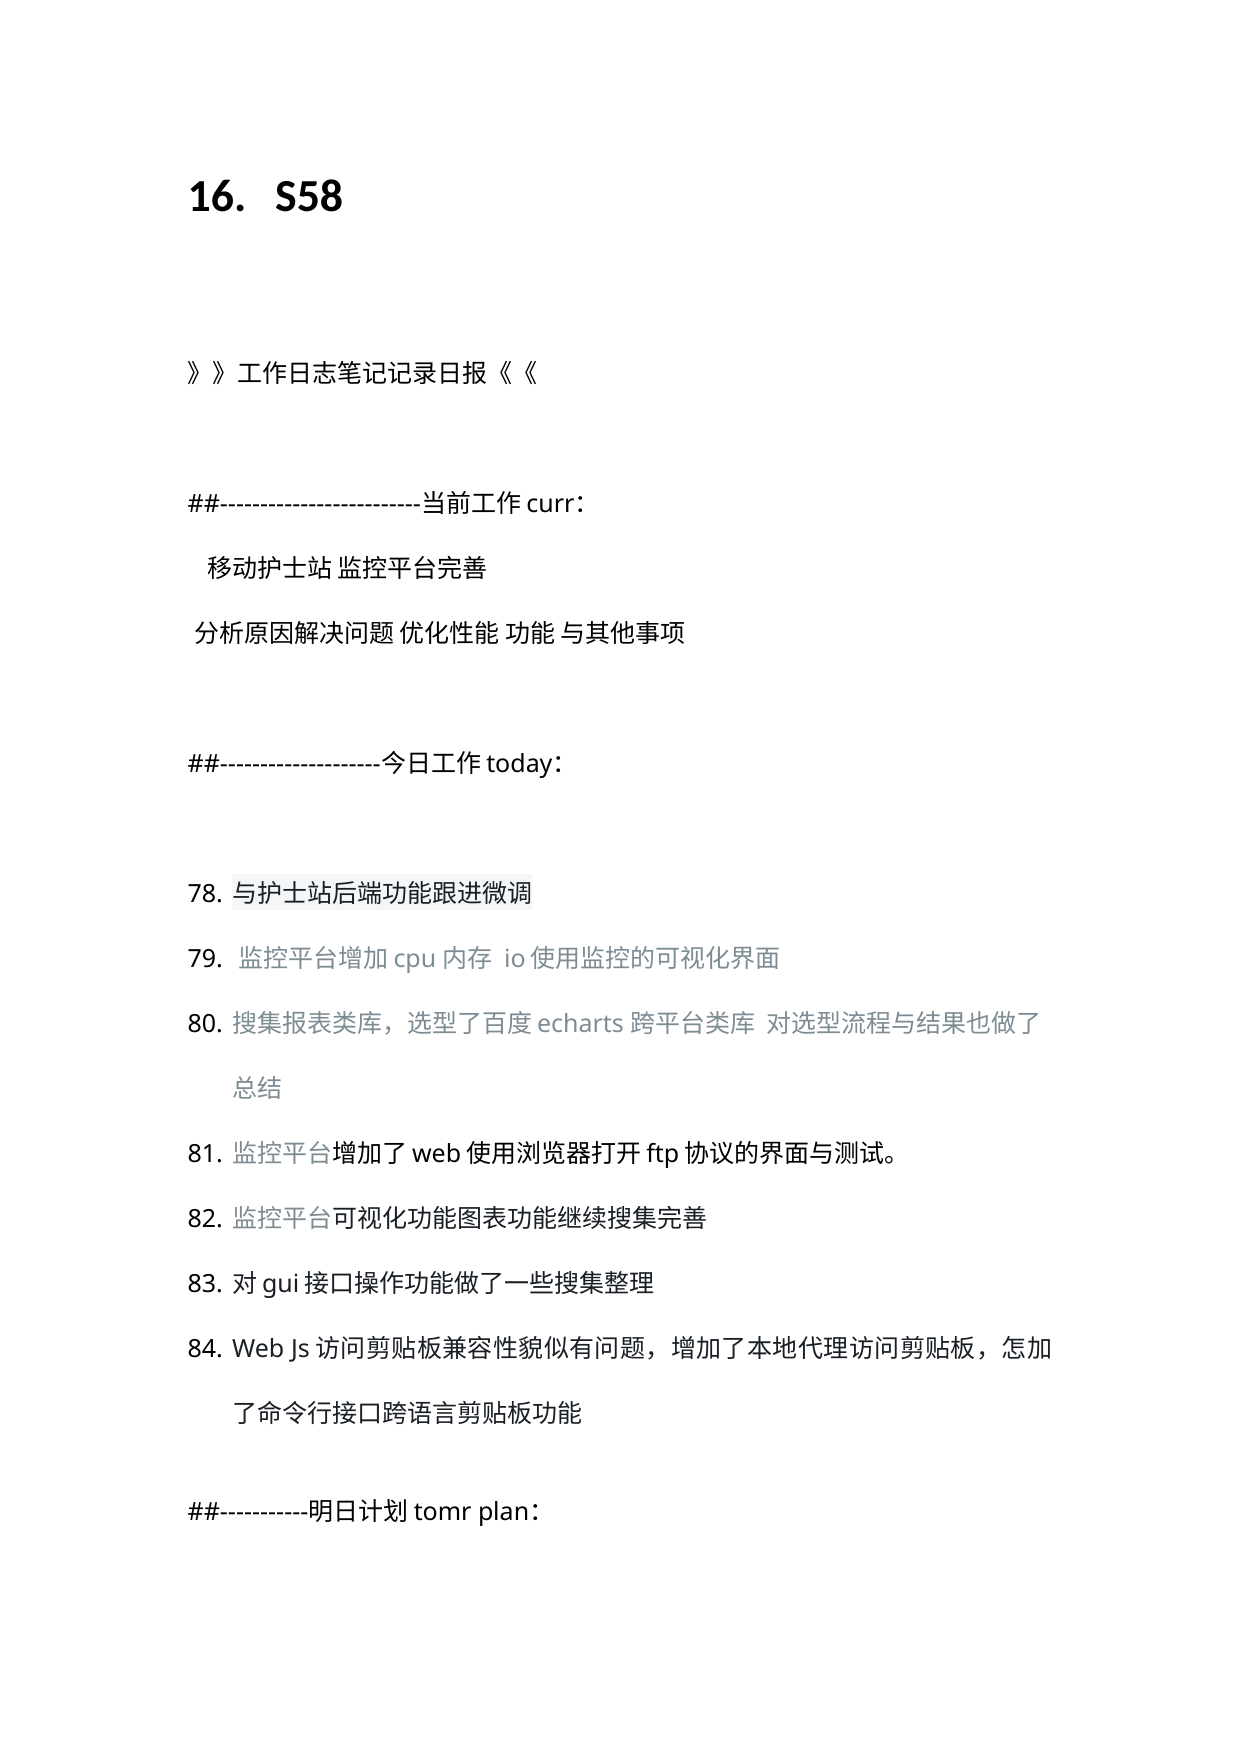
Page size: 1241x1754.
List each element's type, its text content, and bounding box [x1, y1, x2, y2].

list 监控平台增加了web使用浏览器打开ftp协议的界面与测试。 [187, 1119, 1053, 1184]
list 监控平台可视化功能图表功能继续搜集完善 [187, 1184, 1053, 1249]
list 对gui接口操作功能做了一些搜集整理 [187, 1249, 1053, 1314]
list Web Js访问剪贴板兼容性貌似有问题，增加了本地代理访问剪贴板，怎加了命令行接口跨语言剪贴板功能 [187, 1314, 1053, 1444]
text 分析原因解决问题 优化性能 功能 与其他事项 [187, 599, 1053, 664]
list 搜集报表类库，选型了百度echarts 跨平台类库 对选型流程与结果也做了总结 [187, 989, 1053, 1119]
text ##-----------明日计划tomr plan： [187, 1477, 1053, 1542]
text ##--------------------今日工作today： [187, 729, 1053, 794]
text ##-------------------------当前工作curr： [187, 469, 1053, 534]
list 与护士站后端功能跟进微调 [187, 859, 1053, 924]
text 》》工作日志笔记记录日报《《 [187, 339, 1053, 404]
list 监控平台增加cpu 内存 io使用监控的可视化界面 [187, 924, 1053, 989]
subtitle S58 [187, 162, 1053, 227]
text 移动护士站 监控平台完善 [187, 534, 1053, 599]
